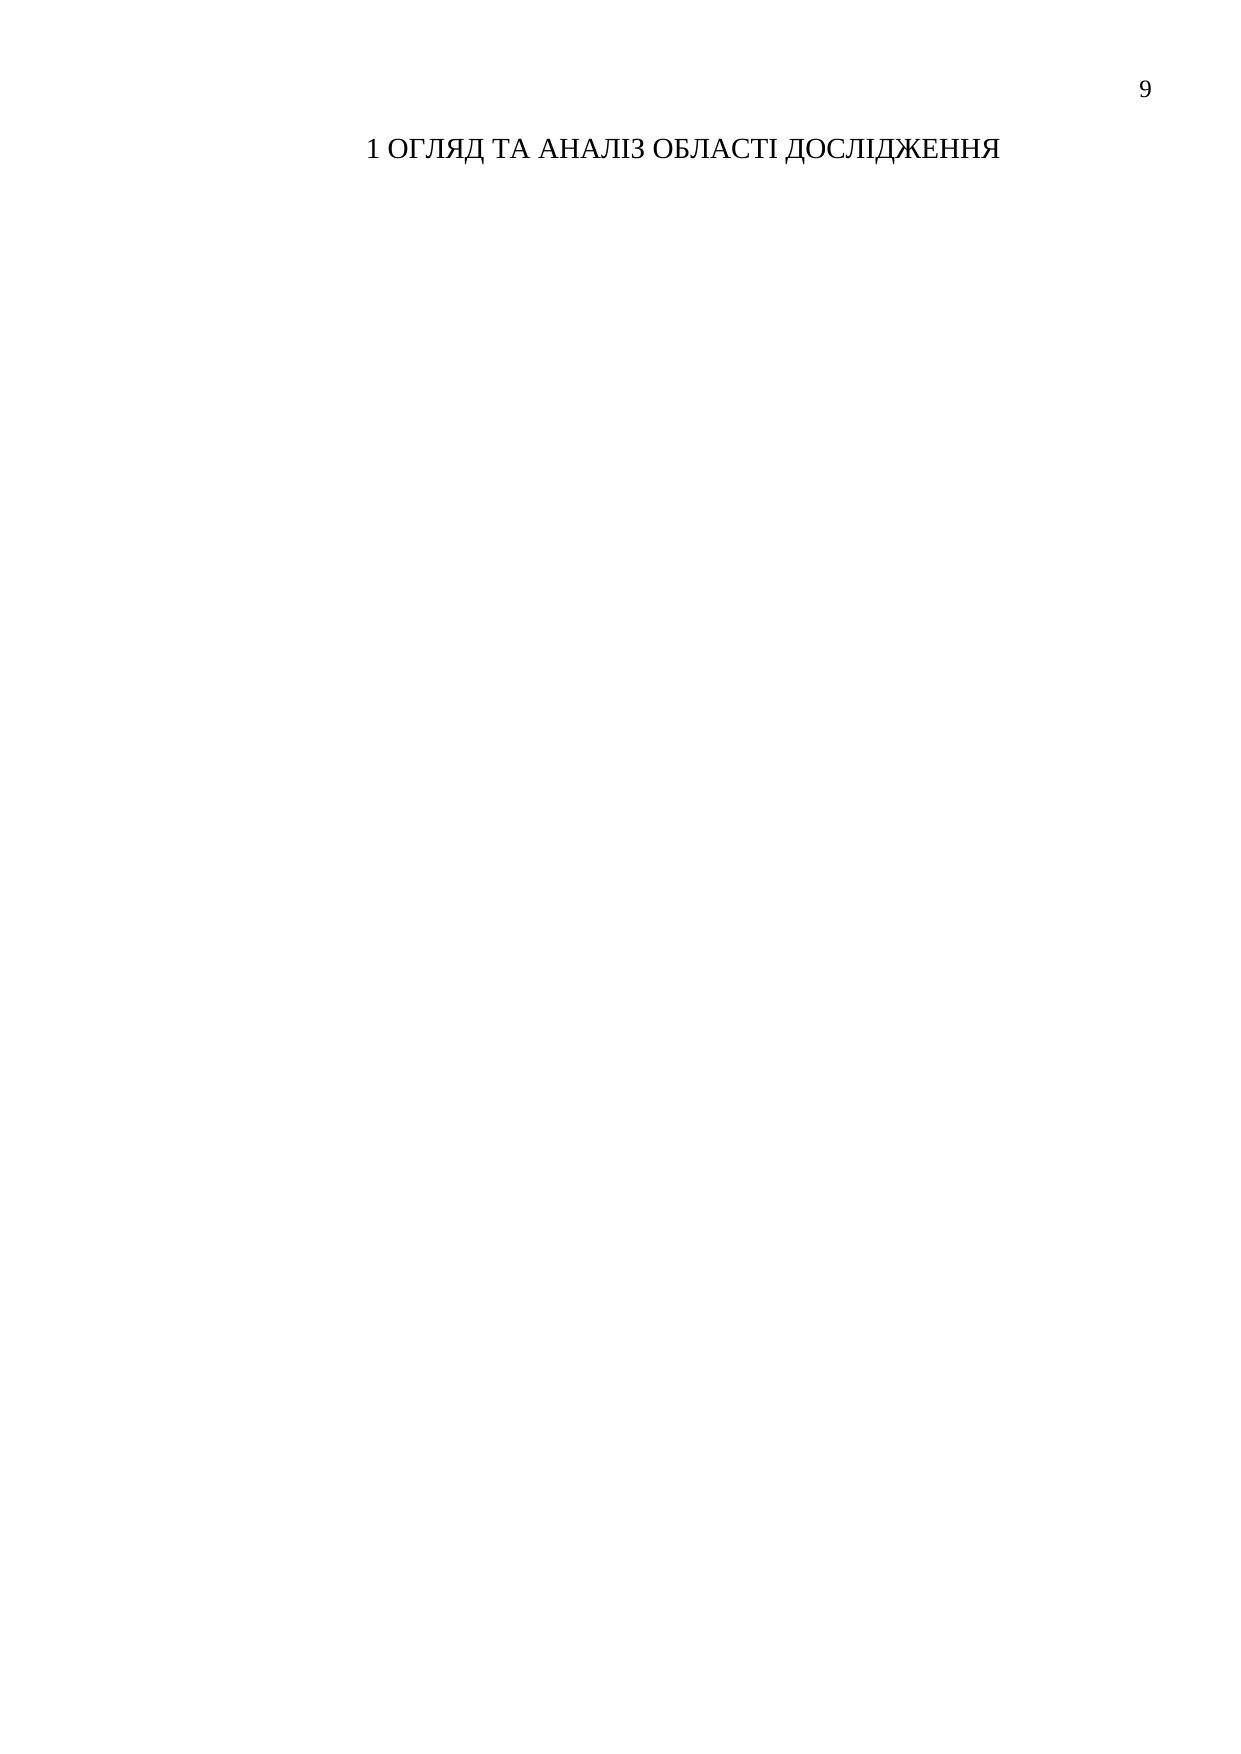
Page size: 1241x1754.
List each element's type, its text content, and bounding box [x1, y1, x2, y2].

subtitle 1 ОГЛЯД ТА АНАЛІЗ ОБЛАСТІ ДОСЛІДЖЕННЯ [215, 131, 1152, 165]
